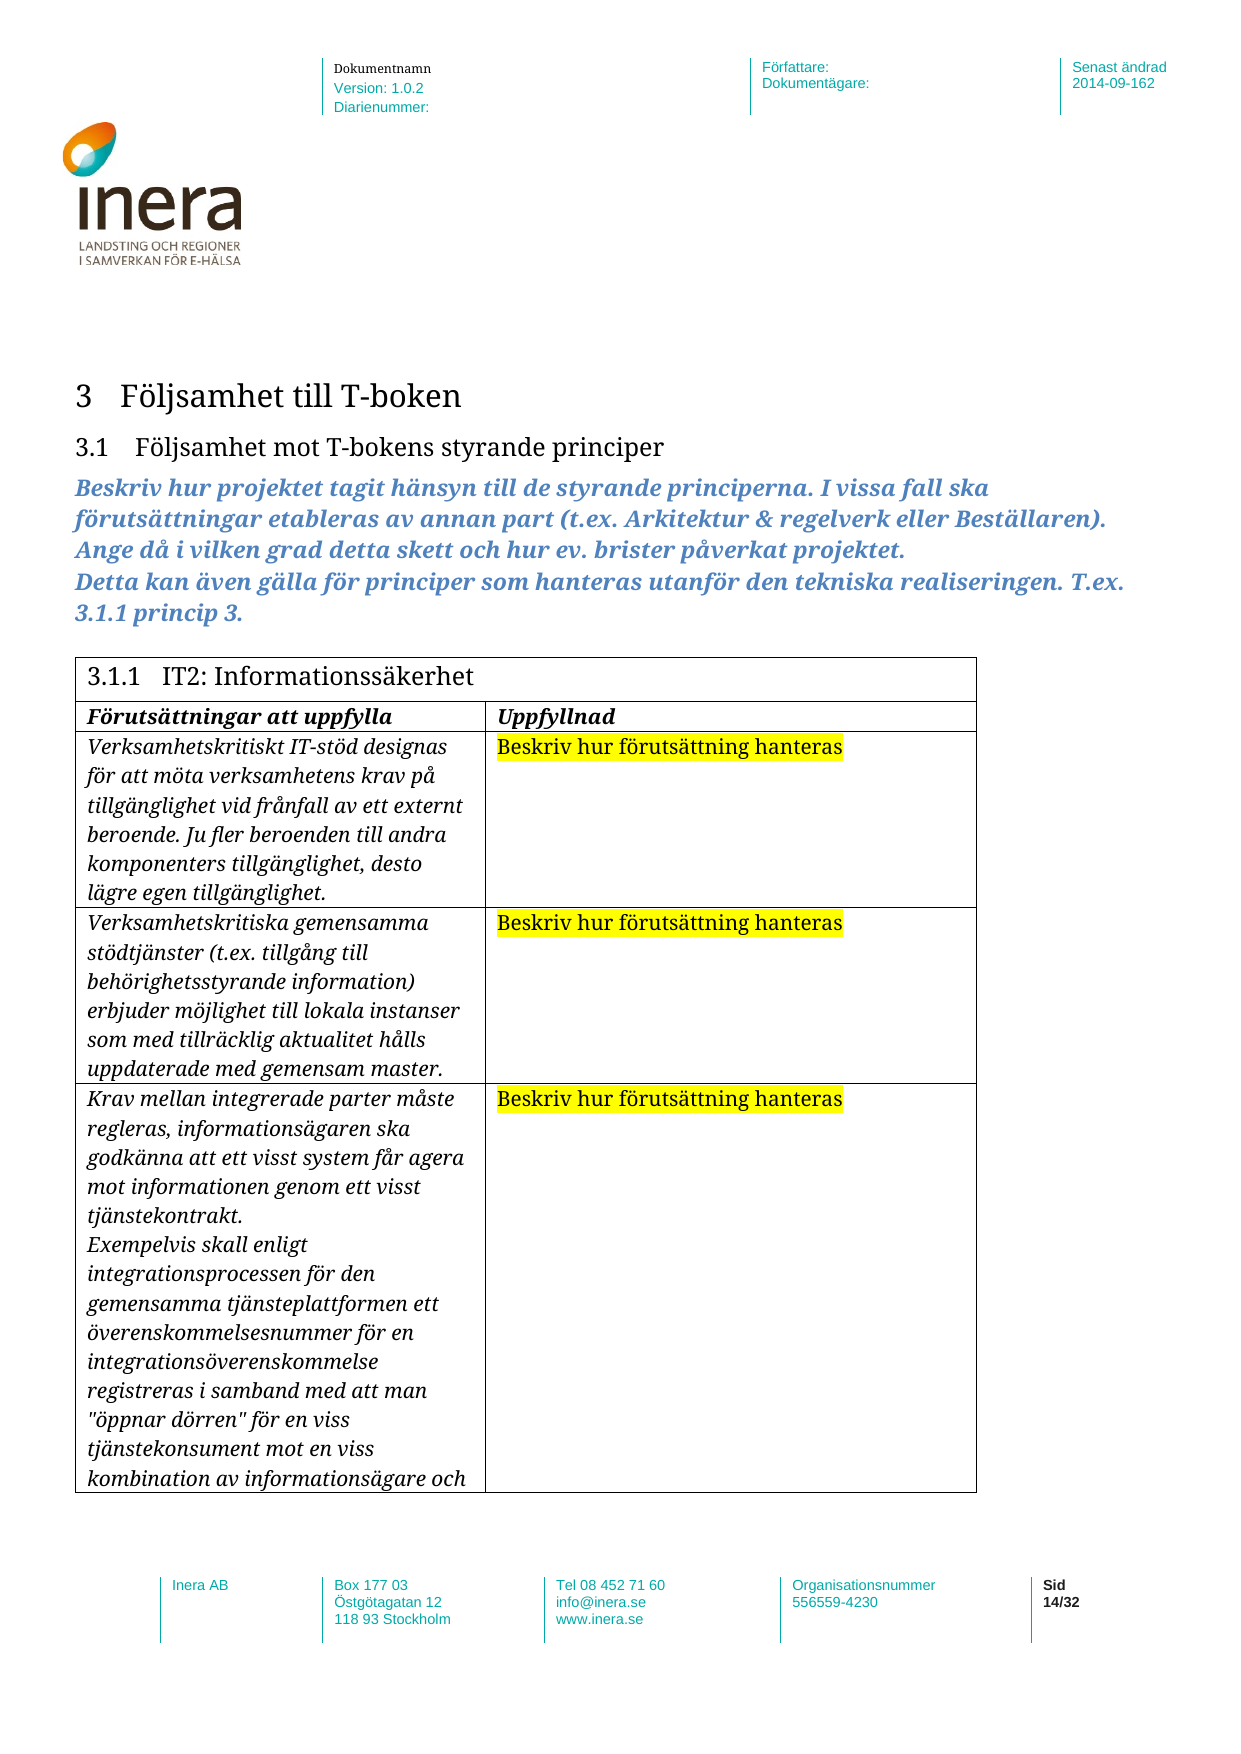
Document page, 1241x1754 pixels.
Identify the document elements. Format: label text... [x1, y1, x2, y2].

text Detta kan även gälla för principer som hanteras utanför den tekniska realiseringen. T.ex. 3.1.1 princip 3. [75, 565, 1165, 628]
subtitle Följsamhet mot T-bokens styrande principer [75, 429, 1165, 463]
text Beskriv hur projektet tagit hänsyn till de styrande principerna. I vissa fall ska förutsättningar etableras av annan part (t.ex. Arkitektur & regelverk eller Beställaren). Ange då i vilken grad detta skett och hur ev. brister påverkat projektet. [75, 472, 1165, 565]
picture [62, 122, 241, 265]
table_cell Förutsättningar att uppfylla [76, 702, 485, 731]
table_cell Beskriv hur förutsättning hanteras [486, 908, 976, 1083]
table_cell Uppfyllnad [486, 702, 976, 731]
subtitle Följsamhet till T-boken [75, 374, 1165, 417]
table_cell Beskriv hur förutsättning hanteras [486, 1084, 976, 1492]
table_cell Verksamhetskritiska gemensamma stödtjänster (t.ex. tillgång till behörighetsstyrande information) erbjuder möjlighet till lokala instanser som med tillräcklig aktualitet hålls uppdaterade med gemensam master. [76, 908, 485, 1083]
table_header IT2: Informationssäkerhet [76, 658, 976, 701]
table_cell Verksamhetskritiskt IT-stöd designas för att möta verksamhetens krav på tillgänglighet vid frånfall av ett externt beroende. Ju fler beroenden till andra komponenters tillgänglighet, desto lägre egen tillgänglighet. [76, 732, 485, 907]
table_cell Beskriv hur förutsättning hanteras [486, 732, 976, 907]
